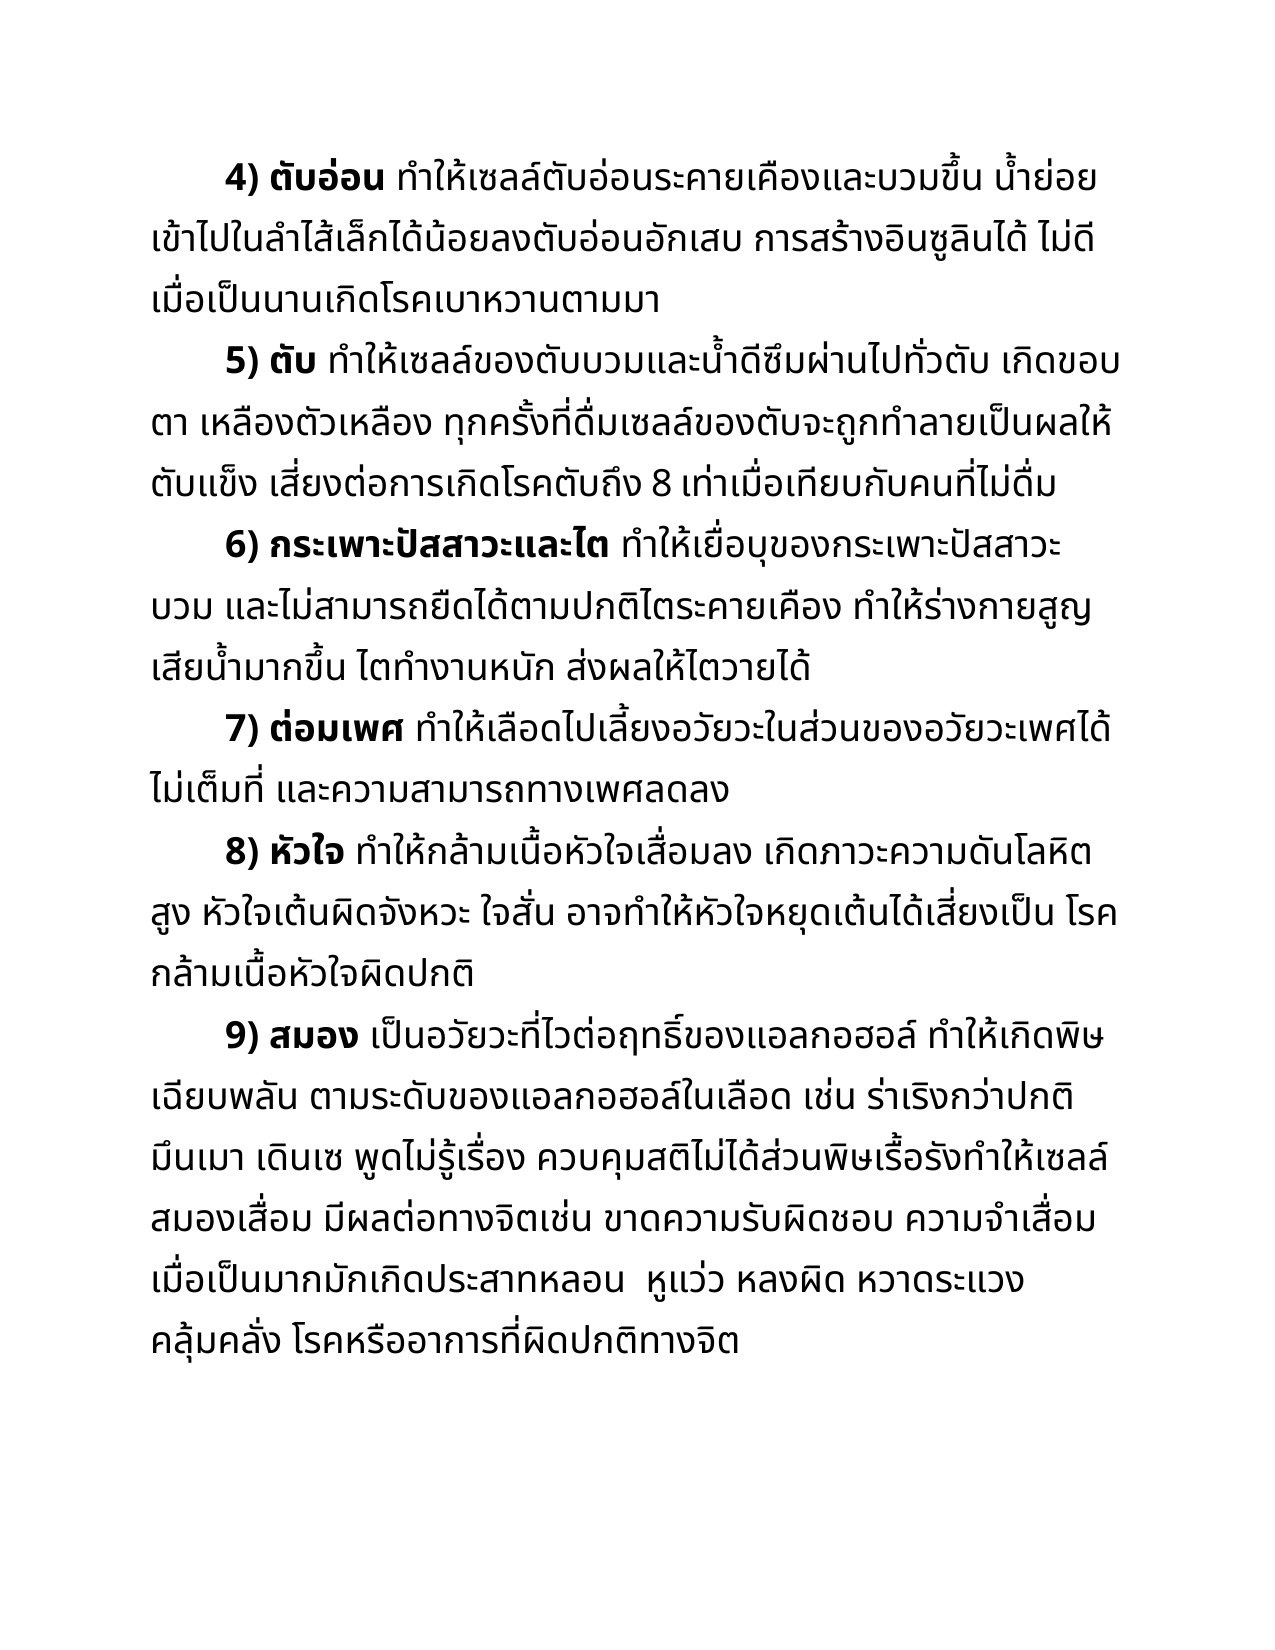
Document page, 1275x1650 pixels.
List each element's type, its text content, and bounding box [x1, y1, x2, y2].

text 6) กระเพาะปัสสาวะและไต ทำให้เยื่อบุของกระเพาะปัสสาวะบวม และไม่สามารถยืดได้ตามปกติไตระคายเคือง ทำให้ร่างกายสูญเสียน้ำมากขึ้น ไตทำงานหนัก ส่งผลให้ไตวายได้ [150, 518, 1125, 697]
text 4) ตับอ่อน ทำให้เซลล์ตับอ่อนระคายเคืองและบวมขึ้น น้ำย่อย เข้าไปในลำไส้เล็กได้น้อยลงตับอ่อนอักเสบ การสร้างอินซูลินได้ ไม่ดีเมื่อเป็นนานเกิดโรคเบาหวานตามมา [150, 150, 1125, 329]
text 8) หัวใจ ทำให้กล้ามเนื้อหัวใจเสื่อมลง เกิดภาวะความดันโลหิตสูง หัวใจเต้นผิดจังหวะ ใจสั่น อาจทำให้หัวใจหยุดเต้นได้เสี่ยงเป็น โรคกล้ามเนื้อหัวใจผิดปกติ [150, 824, 1125, 1003]
text 9) สมอง เป็นอวัยวะที่ไวต่อฤทธิ์ของแอลกอฮอล์ ทำให้เกิดพิษเฉียบพลัน ตามระดับของแอลกอฮอล์ในเลือด เช่น ร่าเริงกว่าปกติมึนเมา เดินเซ พูดไม่รู้เรื่อง ควบคุมสติไม่ได้ส่วนพิษเรื้อรังทำให้เซลล์ สมองเสื่อม มีผลต่อทางจิตเช่น ขาดความรับผิดชอบ ความจำเสื่อม เมื่อเป็นมากมักเกิดประสาทหลอน หูแว่ว หลงผิด หวาดระแวง คลุ้มคลั่ง โรคหรืออาการที่ผิดปกติทางจิต [150, 1008, 1125, 1371]
text 5) ตับ ทำให้เซลล์ของตับบวมและน้ำดีซึมผ่านไปทั่วตับ เกิดขอบตา เหลืองตัวเหลือง ทุกครั้งที่ดื่มเซลล์ของตับจะถูกทำลายเป็นผลให้ ตับแข็ง เสี่ยงต่อการเกิดโรคตับถึง8เท่าเมื่อเทียบกับคนที่ไม่ดื่ม [150, 334, 1125, 513]
text 7) ต่อมเพศ ทำให้เลือดไปเลี้ยงอวัยวะในส่วนของอวัยวะเพศได้ไม่เต็มที่ และความสามารถทางเพศลดลง [150, 702, 1125, 820]
